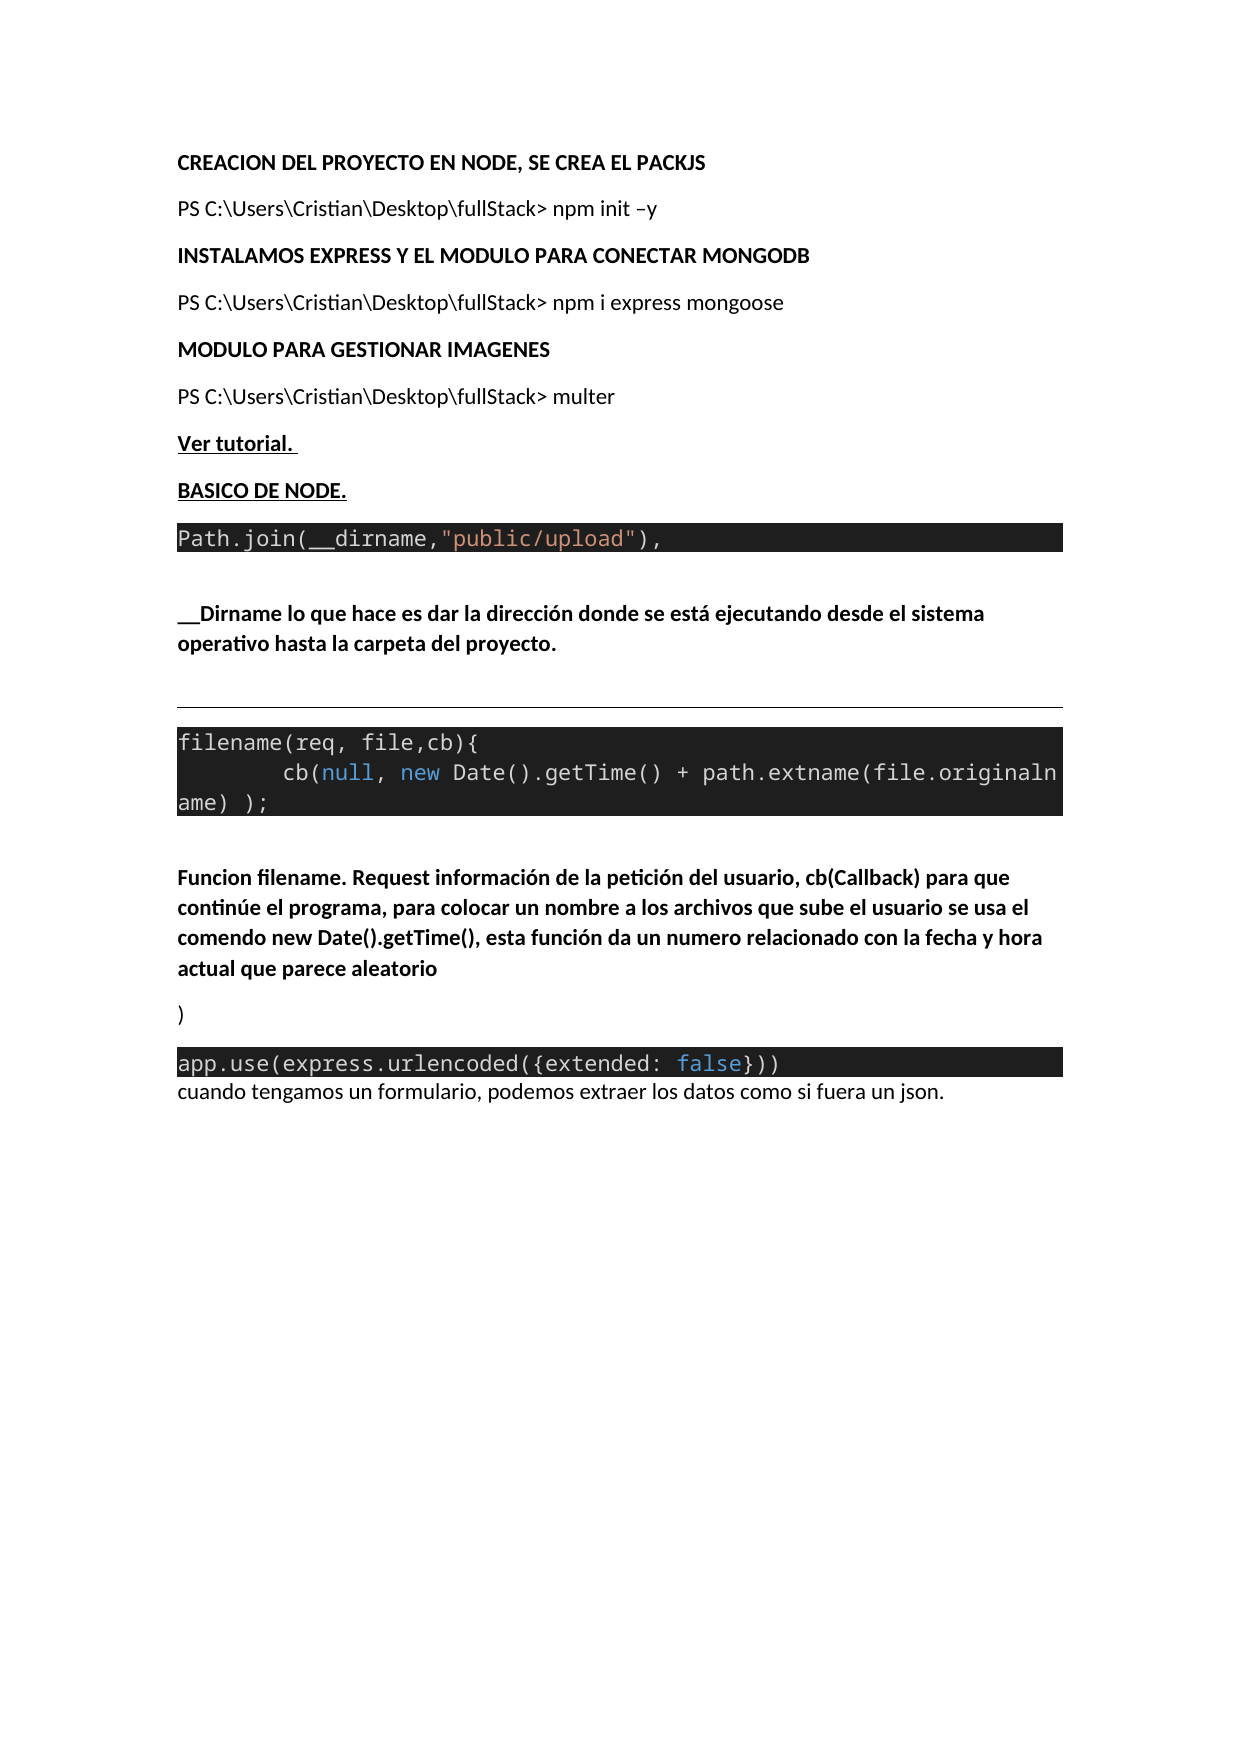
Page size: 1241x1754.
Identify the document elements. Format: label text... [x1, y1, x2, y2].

text PS C:\Users\Cristian\Desktop\fullStack> npm init –y [177, 194, 1063, 222]
text Ver tutorial. [177, 429, 1063, 457]
text PS C:\Users\Cristian\Desktop\fullStack> multer [177, 382, 1063, 410]
text __Dirname lo que hace es dar la dirección donde se está ejecutando desde el sistema operativo hasta la carpeta del proyecto. [177, 599, 1063, 657]
text Funcion filename. Request información de la petición del usuario, cb(Callback) para que continúe el programa, para colocar un nombre a los archivos que sube el usuario se usa el comendo new Date().getTime(), esta función da un numero relacionado con la fecha y hora actual que parece aleatorio [177, 863, 1063, 982]
text cb(null, new Date().getTime() + path.extname(file.originalname) ); [177, 757, 1063, 816]
text INSTALAMOS EXPRESS Y EL MODULO PARA CONECTAR MONGODB [177, 241, 1063, 269]
text CREACION DEL PROYECTO EN NODE, SE CREA EL PACKJS [177, 148, 1063, 176]
text PS C:\Users\Cristian\Desktop\fullStack> npm i express mongoose [177, 288, 1063, 316]
text Path.join(__dirname,"public/upload"), [177, 523, 1063, 552]
text ) [177, 1001, 1063, 1029]
text BASICO DE NODE. [177, 476, 1063, 504]
text MODULO PARA GESTIONAR IMAGENES [177, 335, 1063, 363]
text cuando tengamos un formulario, podemos extraer los datos como si fuera un json. [177, 1077, 1063, 1105]
text filename(req, file,cb){ [177, 727, 1063, 757]
text app.use(express.urlencoded({extended: false})) [177, 1047, 1063, 1077]
